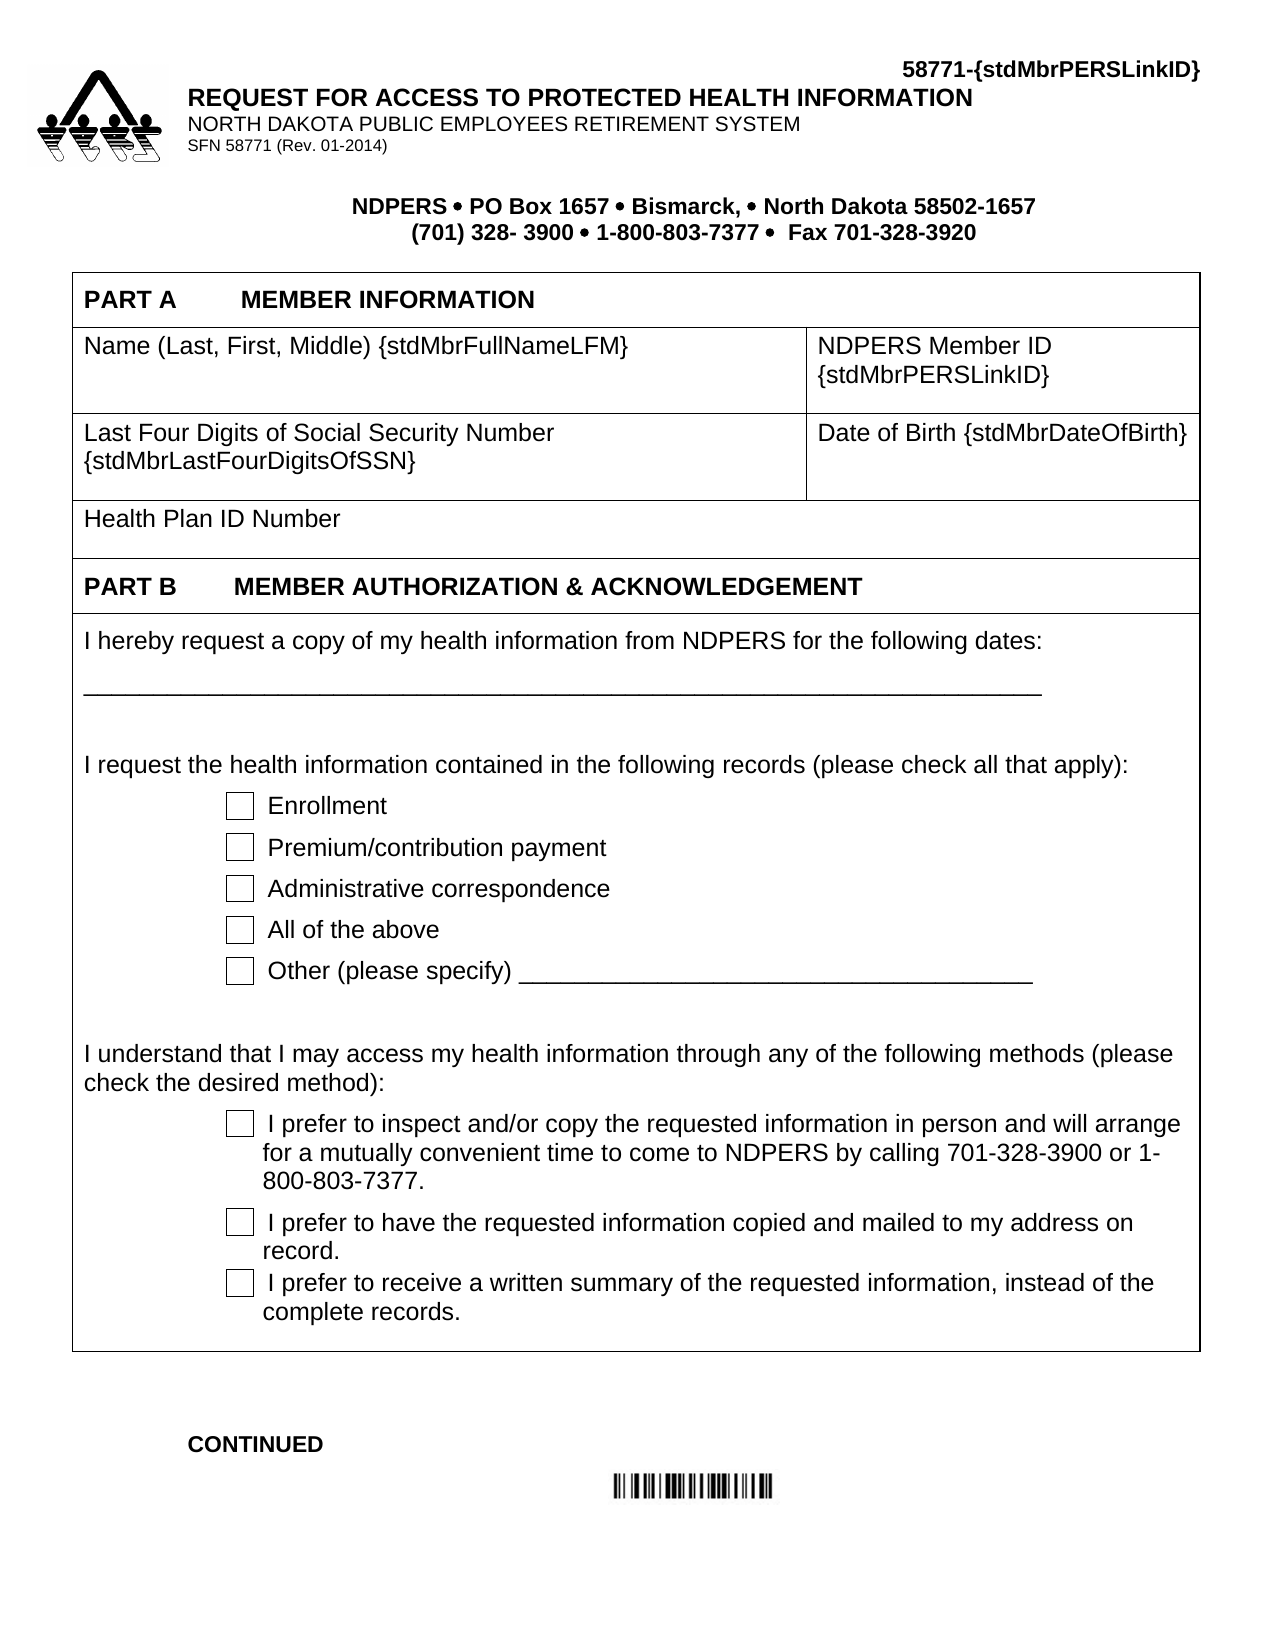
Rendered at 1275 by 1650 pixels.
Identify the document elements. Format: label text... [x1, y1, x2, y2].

text 58771-{stdMbrPERSLinkID} [75, 56, 1200, 83]
text Request for Access to Protected Health Information [169, 83, 1200, 111]
table_cell NDPERS Member ID {stdMbrPERSLinkID} [807, 328, 1199, 413]
text NDPERS PO Box 1657 Bismarck, North Dakota 58502-1657 [187, 193, 1200, 219]
table_cell Last Four Digits of Social Security Number {stdMbrLastFourDigitsOfSSN} [73, 414, 806, 500]
table_cell Date of Birth {stdMbrDateOfBirth} [807, 414, 1199, 500]
picture [608, 1469, 780, 1505]
table_cell PART B MEMBER AUTHORIZATION & ACKNOWLEDGEMENT [73, 559, 1199, 613]
table_cell Name (Last, First, Middle) {stdMbrFullNameLFM} [73, 328, 806, 413]
text (701) 328- 3900 1-800-803-7377 Fax 701-328-3920 [187, 219, 1200, 246]
text PUBLIC EMPLOYEES RETIREMENT SYSTEM [187, 111, 1200, 135]
table_cell I hereby request a copy of my health information from NDPERS for the following dates: _____________________________________________________________________ I request the health information contained in the following records (please check all that apply): Enrollment Premium/contribution payment Administrative correspondence All of the above Other (please specify) _____________________________________ I understand that I may access my health information through any of the following methods (please check the desired method): I prefer to inspect and/or copy the requested information in person and will arrange for a mutually convenient time to come to NDPERS by calling 701-328-3900 or 1-800-803-7377. I prefer to have the requested information copied and mailed to my address on record. I prefer to receive a written summary of the requested information, instead of the complete records. [73, 614, 1199, 1351]
table_header PART A MEMBER INFORMATION [73, 273, 1199, 327]
picture [27, 64, 169, 167]
table_cell Health Plan ID Number [73, 501, 1199, 558]
text CONTINUED [187, 1431, 1200, 1457]
text SFN 58771 (Rev. 01-2014) [187, 135, 1200, 154]
